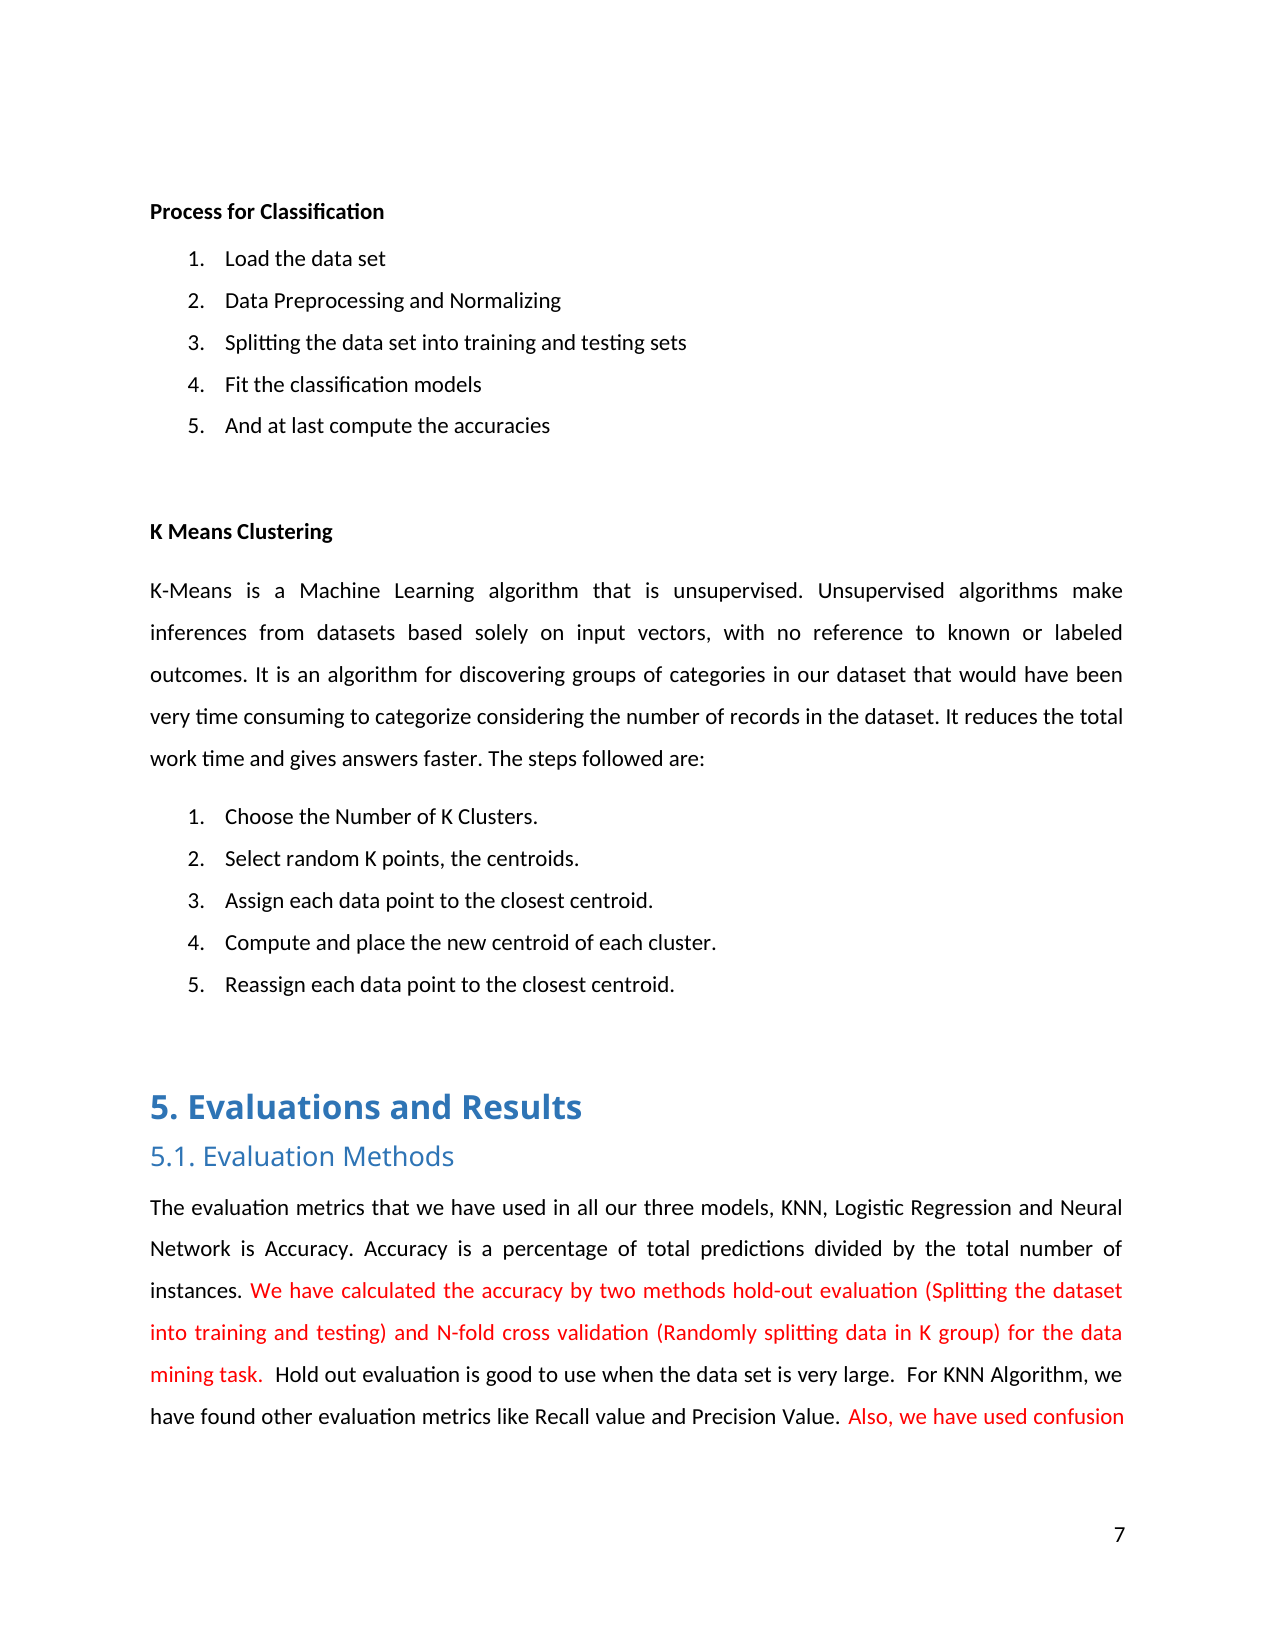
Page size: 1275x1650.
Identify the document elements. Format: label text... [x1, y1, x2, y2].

list Splitting the data set into training and testing sets [187, 328, 1125, 356]
text K-Means is a Machine Learning algorithm that is unsupervised. Unsupervised algorithms make inferences from datasets based solely on input vectors, with no reference to known or labeled outcomes. It is an algorithm for discovering groups of categories in our dataset that would have been very time consuming to categorize considering the number of records in the dataset. It reduces the total work time and gives answers faster. The steps followed are: [150, 576, 1125, 772]
list Select random K points, the centroids. [187, 844, 1125, 872]
list Choose the Number of K Clusters. [187, 802, 1125, 830]
subtitle 5. Evaluations and Results [150, 1084, 1125, 1129]
text Process for Classification [150, 197, 1125, 225]
list Assign each data point to the closest centroid. [187, 886, 1125, 914]
list Load the data set [187, 244, 1125, 272]
list Compute and place the new centroid of each cluster. [187, 928, 1125, 956]
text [150, 1193, 1125, 1431]
list And at last compute the accuracies [187, 412, 1125, 440]
list Fit the classification models [187, 370, 1125, 398]
list Reassign each data point to the closest centroid. [187, 970, 1125, 998]
text K Means Clustering [150, 517, 1125, 545]
list Data Preprocessing and Normalizing [187, 286, 1125, 314]
subtitle 5.1. Evaluation Methods [150, 1137, 1125, 1174]
